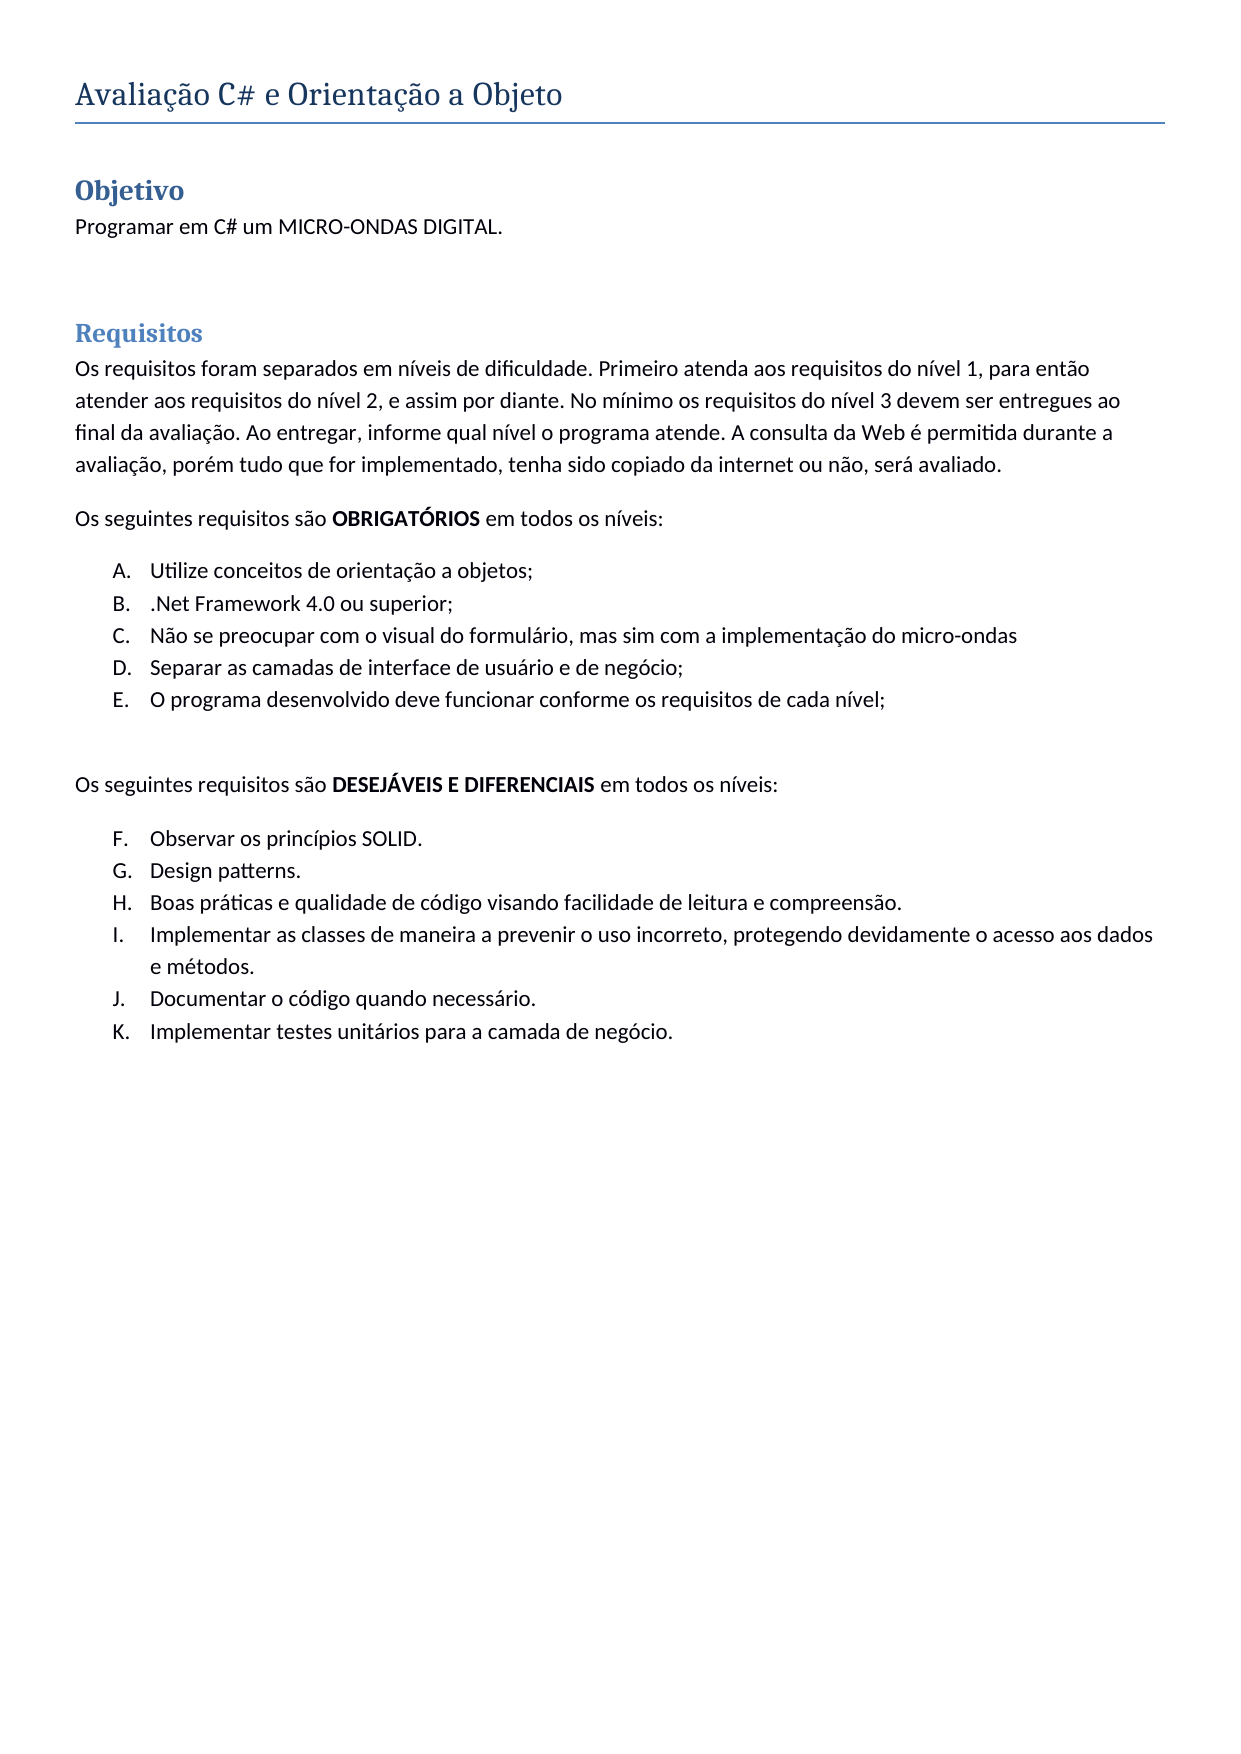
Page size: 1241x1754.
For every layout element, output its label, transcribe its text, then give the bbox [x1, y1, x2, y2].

list Implementar as classes de maneira a prevenir o uso incorreto, protegendo devidamente o acesso aos dados e métodos. [112, 920, 1165, 980]
subtitle Objetivo [75, 174, 1165, 207]
text Programar em C# um MICRO-ONDAS DIGITAL. [75, 212, 1165, 240]
text Avaliação C# e Orientação a Objeto [75, 75, 1165, 122]
text Os seguintes requisitos são OBRIGATÓRIOS em todos os níveis: [75, 504, 1165, 532]
list .Net Framework 4.0 ou superior; [112, 589, 1165, 617]
list Implementar testes unitários para a camada de negócio. [112, 1017, 1165, 1045]
list Separar as camadas de interface de usuário e de negócio; [112, 653, 1165, 681]
list O programa desenvolvido deve funcionar conforme os requisitos de cada nível; [112, 685, 1165, 713]
list Boas práticas e qualidade de código visando facilidade de leitura e compreensão. [112, 888, 1165, 916]
list Utilize conceitos de orientação a objetos; [112, 557, 1165, 585]
list Observar os princípios SOLID. [112, 824, 1165, 852]
list Não se preocupar com o visual do formulário, mas sim com a implementação do micro-ondas [112, 621, 1165, 649]
text Os seguintes requisitos são DESEJÁVEIS E DIFERENCIAIS em todos os níveis: [75, 771, 1165, 799]
subtitle Requisitos [75, 318, 1165, 349]
list Documentar o código quando necessário. [112, 984, 1165, 1013]
list Design patterns. [112, 856, 1165, 884]
text Os requisitos foram separados em níveis de dificuldade. Primeiro atenda aos requisitos do nível 1, para então atender aos requisitos do nível 2, e assim por diante. No mínimo os requisitos do nível 3 devem ser entregues ao final da avaliação. Ao entregar, informe qual nível o programa atende. A consulta da Web é permitida durante a avaliação, porém tudo que for implementado, tenha sido copiado da internet ou não, será avaliado. [75, 354, 1165, 479]
